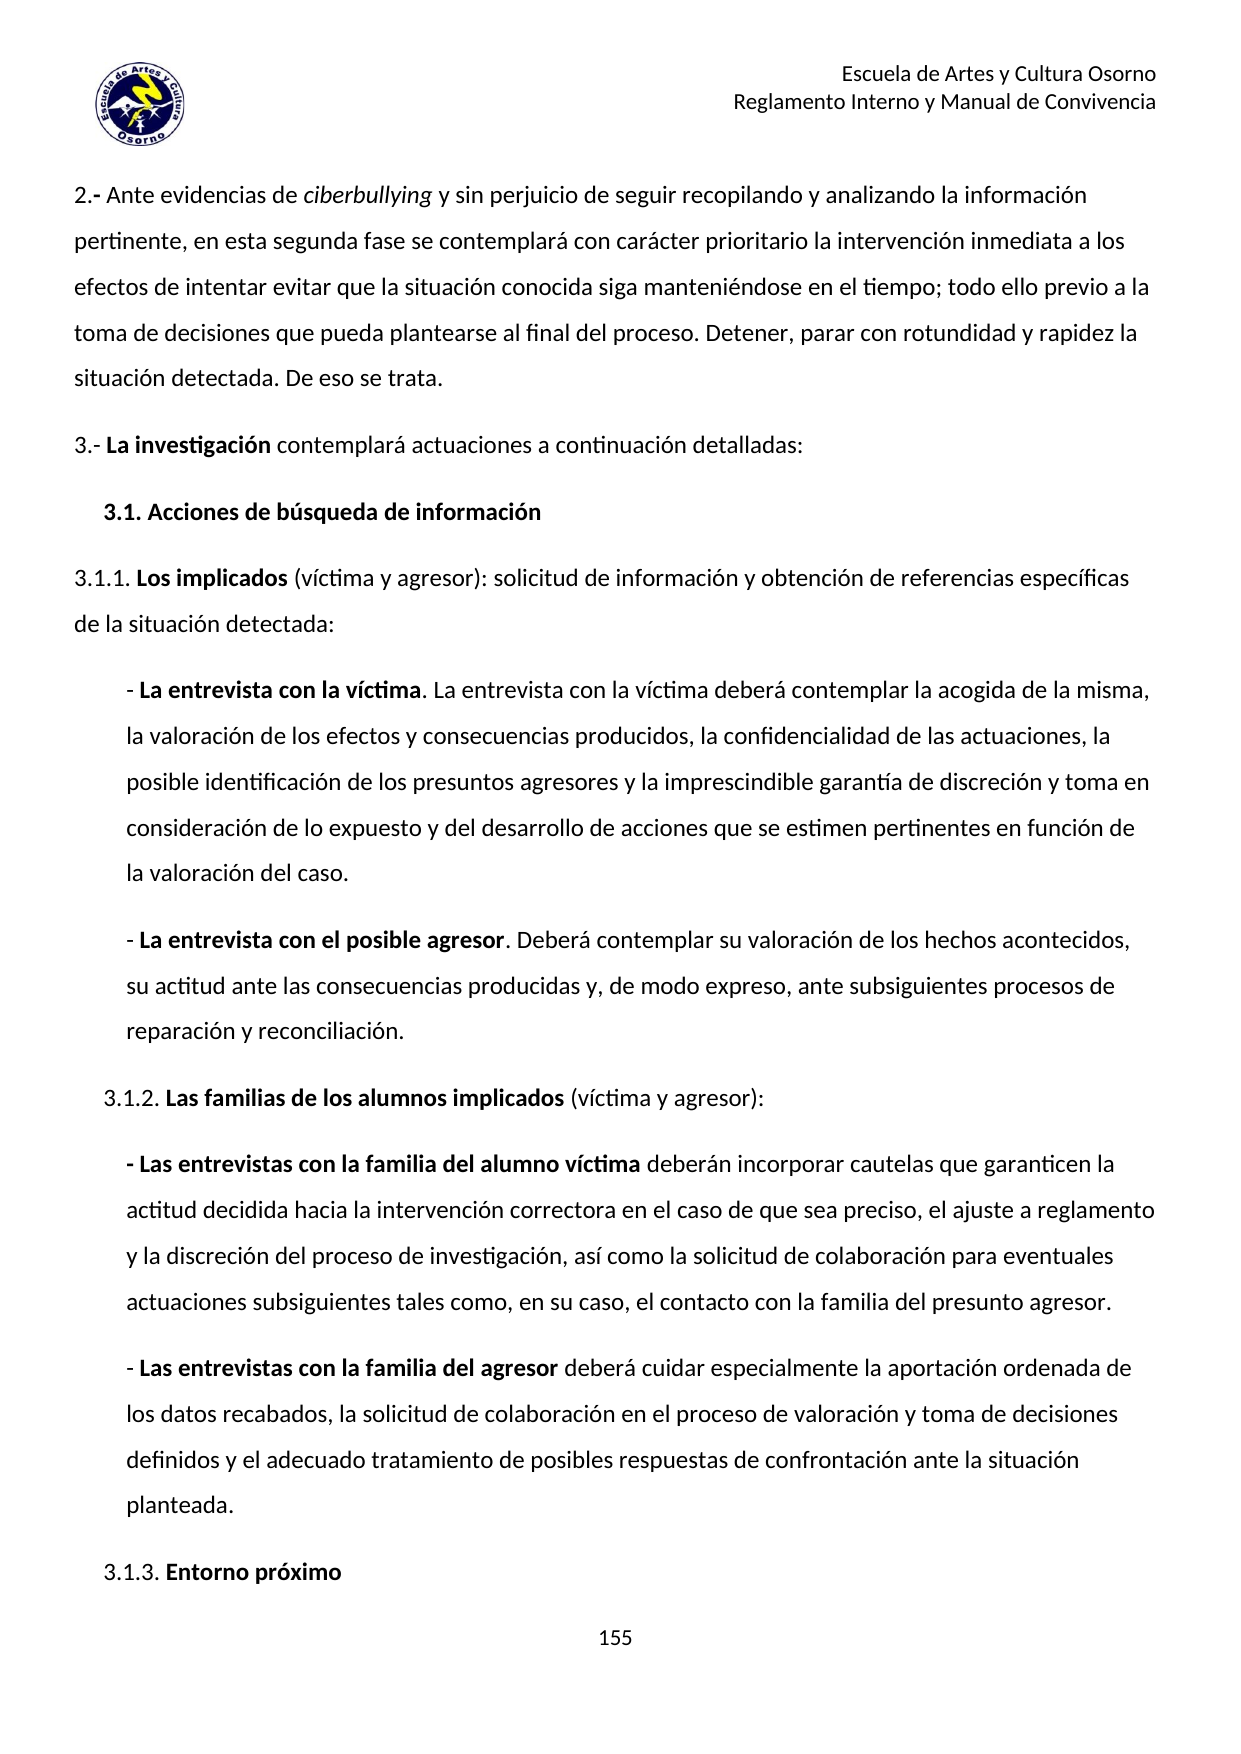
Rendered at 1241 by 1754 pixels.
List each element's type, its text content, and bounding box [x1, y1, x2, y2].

text - La entrevista con el posible agresor. Deberá contemplar su valoración de los hechos acontecidos, su actitud ante las consecuencias producidas y, de modo expreso, ante subsiguientes procesos de reparación y reconciliación. [126, 924, 1157, 1046]
text - Las entrevistas con la familia del alumno víctima deberán incorporar cautelas que garanticen la actitud decidida hacia la intervención correctora en el caso de que sea preciso, el ajuste a reglamento y la discreción del proceso de investigación, así como la solicitud de colaboración para eventuales actuaciones subsiguientes tales como, en su caso, el contacto con la familia del presunto agresor. [126, 1149, 1157, 1316]
text 3.1.1. Los implicados (víctima y agresor): solicitud de información y obtención de referencias específicas de la situación detectada: [74, 562, 1157, 638]
text - Las entrevistas con la familia del agresor deberá cuidar especialmente la aportación ordenada de los datos recabados, la solicitud de colaboración en el proceso de valoración y toma de decisiones definidos y el adecuado tratamiento de posibles respuestas de confrontación ante la situación planteada. [126, 1352, 1157, 1520]
text 3.1.2. Las familias de los alumnos implicados (víctima y agresor): [103, 1082, 1117, 1113]
text 3.1. Acciones de búsqueda de información [103, 496, 1157, 526]
text 2.- Ante evidencias de ciberbullying y sin perjuicio de seguir recopilando y analizando la información pertinente, en esta segunda fase se contemplará con carácter prioritario la intervención inmediata a los efectos de intentar evitar que la situación conocida siga manteniéndose en el tiempo; todo ello previo a la toma de decisiones que pueda plantearse al final del proceso. Detener, parar con rotundidad y rapidez la situación detectada. De eso se trata. [74, 180, 1157, 393]
text 3.1.3. Entorno próximo [103, 1556, 1157, 1587]
text 3.- La investigación contemplará actuaciones a continuación detalladas: [74, 429, 1157, 460]
picture [95, 62, 185, 146]
text - La entrevista con la víctima. La entrevista con la víctima deberá contemplar la acogida de la misma, la valoración de los efectos y consecuencias producidos, la confidencialidad de las actuaciones, la posible identificación de los presuntos agresores y la imprescindible garantía de discreción y toma en consideración de lo expuesto y del desarrollo de acciones que se estimen pertinentes en función de la valoración del caso. [126, 674, 1157, 888]
